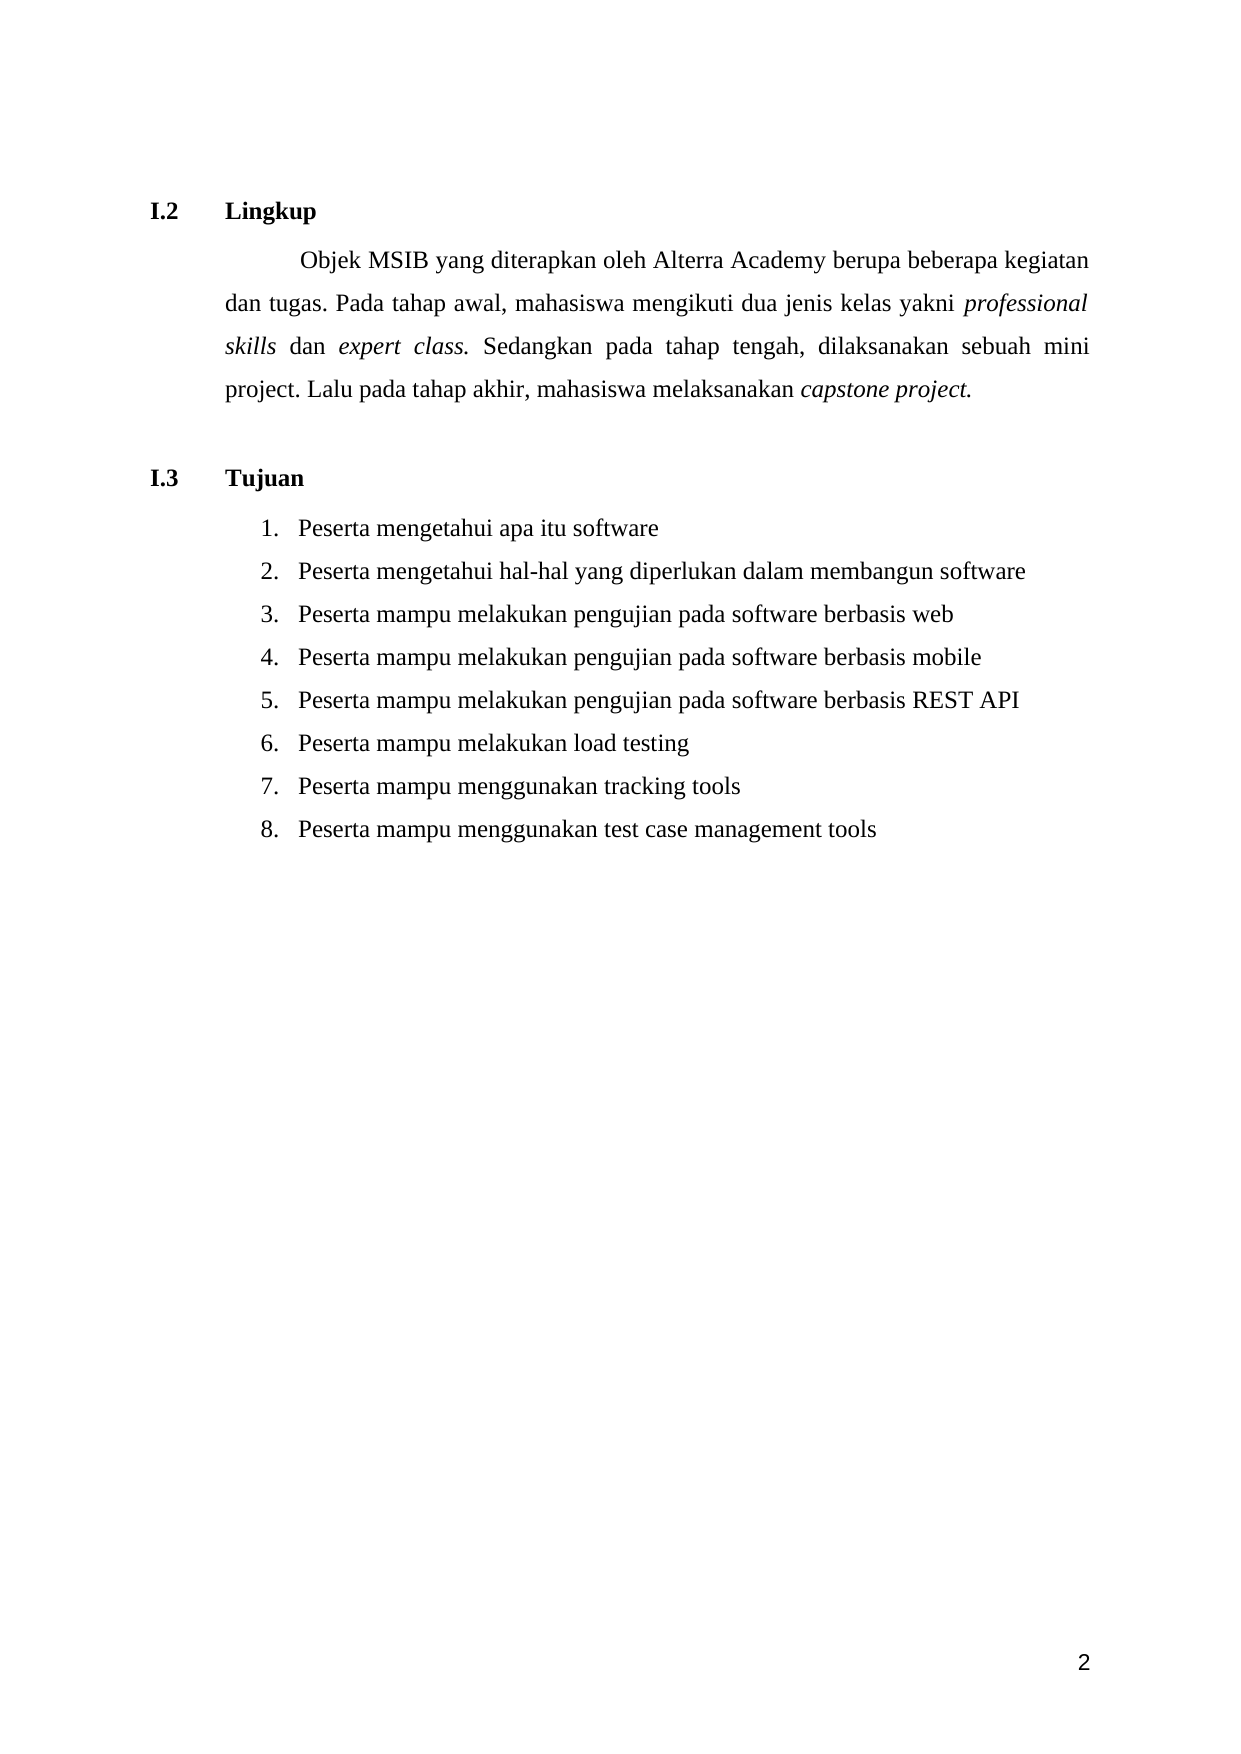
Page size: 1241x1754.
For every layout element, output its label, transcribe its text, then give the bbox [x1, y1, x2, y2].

text 5. Peserta mampu melakukan pengujian pada software berbasis REST API [260, 685, 1090, 714]
text 8. Peserta mampu menggunakan test case management tools [260, 814, 1090, 843]
text 2. Peserta mengetahui hal-hal yang diperlukan dalam membangun software [260, 556, 1090, 584]
text 7. Peserta mampu menggunakan tracking tools [260, 771, 1090, 800]
text 4. Peserta mampu melakukan pengujian pada software berbasis mobile [260, 642, 1090, 671]
text Objek MSIB yang diterapkan oleh Alterra Academy berupa beberapa kegiatan dan tugas. Pada tahap awal, mahasiswa mengikuti dua jenis kelas yakni professional skills dan expert class. Sedangkan pada tahap tengah, dilaksanakan sebuah mini project. Lalu pada tahap akhir, mahasiswa melaksanakan capstone project. [225, 245, 1090, 403]
text 3. Peserta mampu melakukan pengujian pada software berbasis web [260, 599, 1090, 628]
subtitle I.2 Lingkup [150, 196, 1090, 224]
text 6. Peserta mampu melakukan load testing [260, 728, 1090, 757]
text 1. Peserta mengetahui apa itu software [260, 513, 1090, 541]
subtitle I.3 Tujuan [150, 463, 1090, 492]
